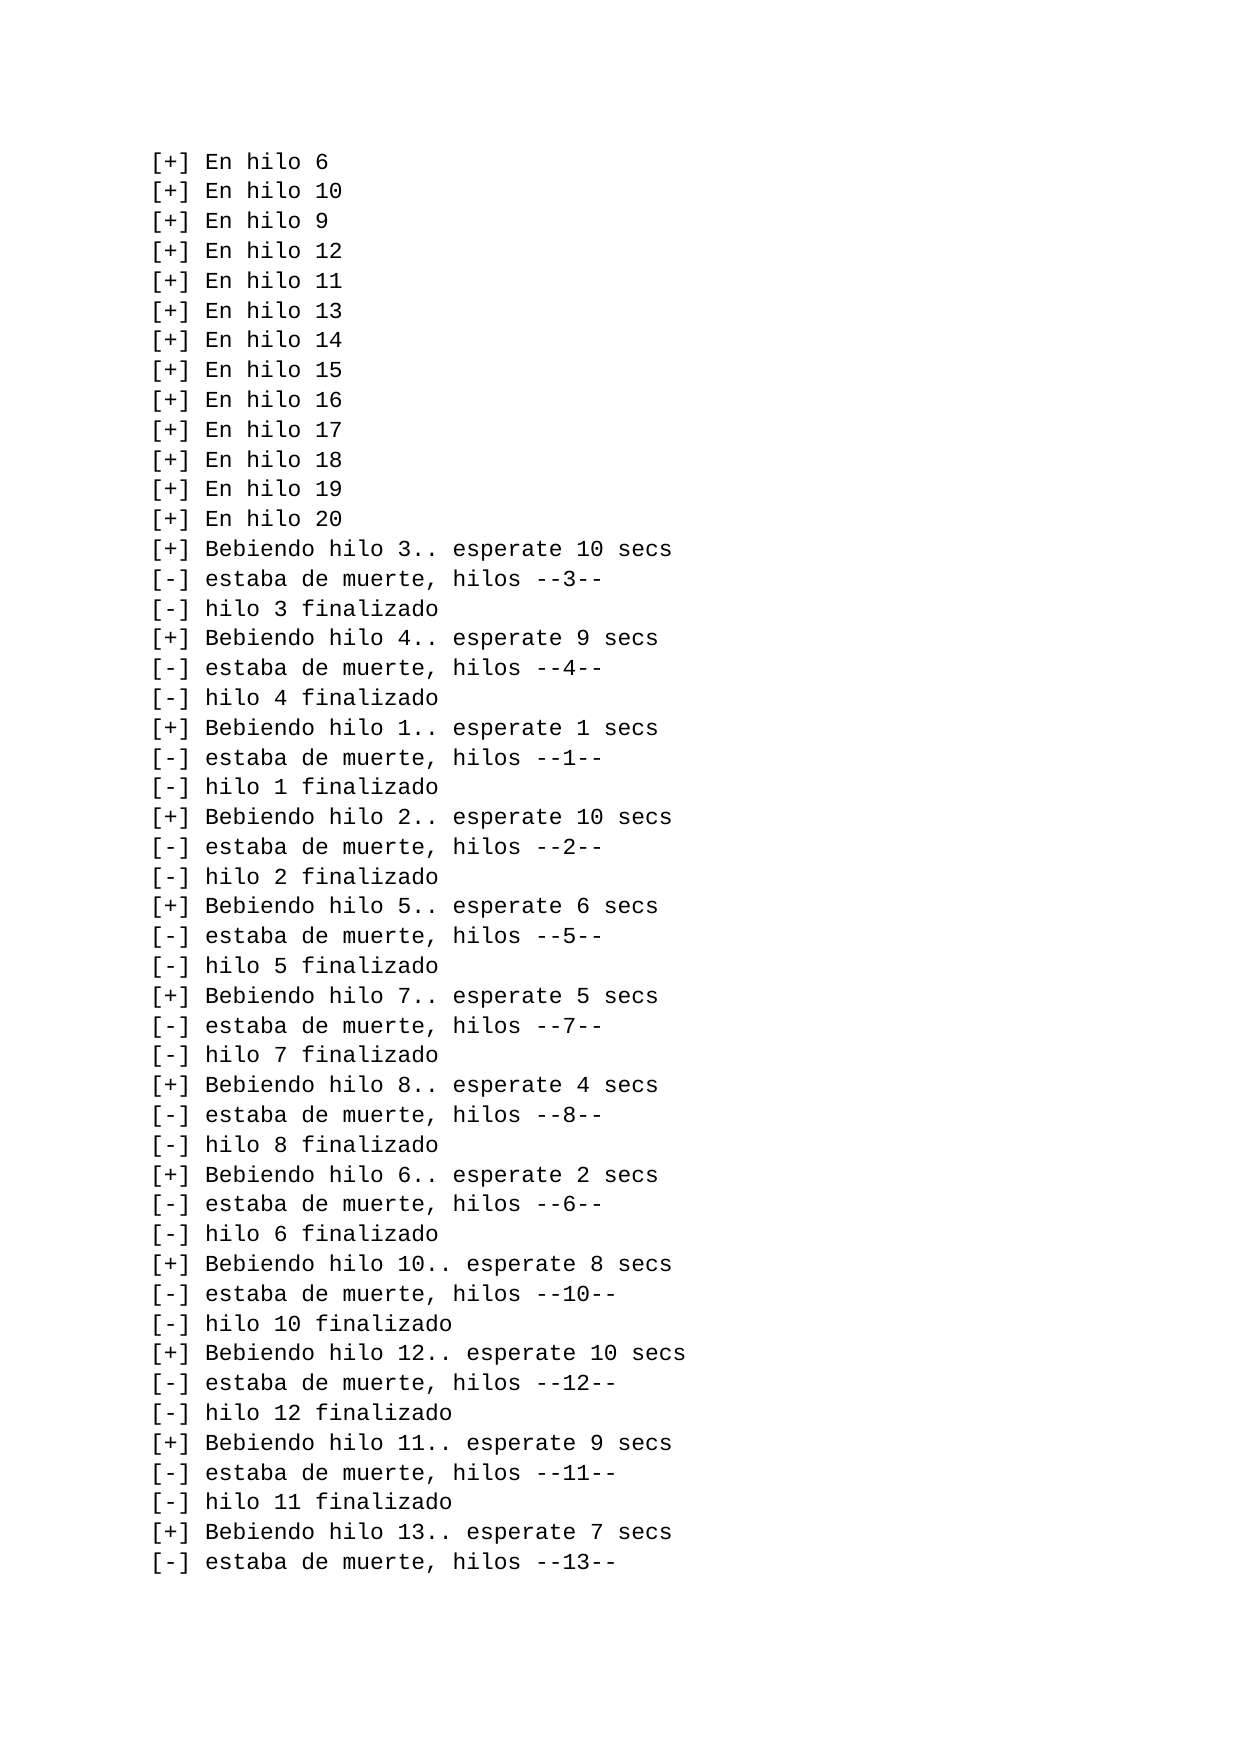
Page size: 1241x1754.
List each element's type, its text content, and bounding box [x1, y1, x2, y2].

text [+] Bebiendo hilo 4.. esperate 9 secs [150, 627, 1090, 653]
text [-] estaba de muerte, hilos --4-- [150, 656, 1090, 682]
text [-] estaba de muerte, hilos --11-- [150, 1461, 1090, 1487]
text [+] En hilo 15 [150, 358, 1090, 384]
text [+] En hilo 17 [150, 418, 1090, 444]
text [-] estaba de muerte, hilos --12-- [150, 1371, 1090, 1397]
text [+] En hilo 11 [150, 269, 1090, 295]
text [-] hilo 11 finalizado [150, 1491, 1090, 1517]
text [-] hilo 10 finalizado [150, 1312, 1090, 1338]
text [+] En hilo 14 [150, 329, 1090, 355]
text [-] hilo 6 finalizado [150, 1222, 1090, 1248]
text [-] hilo 8 finalizado [150, 1133, 1090, 1159]
text [+] Bebiendo hilo 2.. esperate 10 secs [150, 805, 1090, 831]
text [+] En hilo 19 [150, 478, 1090, 504]
text [-] estaba de muerte, hilos --2-- [150, 835, 1090, 861]
text [-] hilo 3 finalizado [150, 597, 1090, 623]
text [+] En hilo 12 [150, 239, 1090, 265]
text [+] Bebiendo hilo 8.. esperate 4 secs [150, 1073, 1090, 1099]
text [+] Bebiendo hilo 3.. esperate 10 secs [150, 537, 1090, 563]
text [-] hilo 2 finalizado [150, 865, 1090, 891]
text [+] En hilo 13 [150, 299, 1090, 325]
text [+] En hilo 10 [150, 180, 1090, 206]
text [+] Bebiendo hilo 6.. esperate 2 secs [150, 1163, 1090, 1189]
text [-] estaba de muerte, hilos --13-- [150, 1550, 1090, 1576]
text [-] estaba de muerte, hilos --3-- [150, 567, 1090, 593]
text [-] estaba de muerte, hilos --8-- [150, 1103, 1090, 1129]
text [+] En hilo 18 [150, 448, 1090, 474]
text [+] En hilo 20 [150, 507, 1090, 533]
text [+] En hilo 16 [150, 388, 1090, 414]
text [-] hilo 1 finalizado [150, 776, 1090, 802]
text [+] Bebiendo hilo 1.. esperate 1 secs [150, 716, 1090, 742]
text [-] estaba de muerte, hilos --7-- [150, 1014, 1090, 1040]
text [-] hilo 7 finalizado [150, 1044, 1090, 1070]
text [-] hilo 5 finalizado [150, 954, 1090, 980]
text [+] Bebiendo hilo 7.. esperate 5 secs [150, 984, 1090, 1010]
text [+] Bebiendo hilo 5.. esperate 6 secs [150, 895, 1090, 921]
text [+] Bebiendo hilo 13.. esperate 7 secs [150, 1520, 1090, 1546]
text [-] hilo 4 finalizado [150, 686, 1090, 712]
text [+] En hilo 6 [150, 150, 1090, 176]
text [+] Bebiendo hilo 12.. esperate 10 secs [150, 1342, 1090, 1368]
text [-] estaba de muerte, hilos --10-- [150, 1282, 1090, 1308]
text [-] hilo 12 finalizado [150, 1401, 1090, 1427]
text [-] estaba de muerte, hilos --5-- [150, 924, 1090, 951]
text [-] estaba de muerte, hilos --6-- [150, 1193, 1090, 1219]
text [+] En hilo 9 [150, 209, 1090, 236]
text [-] estaba de muerte, hilos --1-- [150, 746, 1090, 772]
text [+] Bebiendo hilo 10.. esperate 8 secs [150, 1252, 1090, 1278]
text [+] Bebiendo hilo 11.. esperate 9 secs [150, 1431, 1090, 1457]
